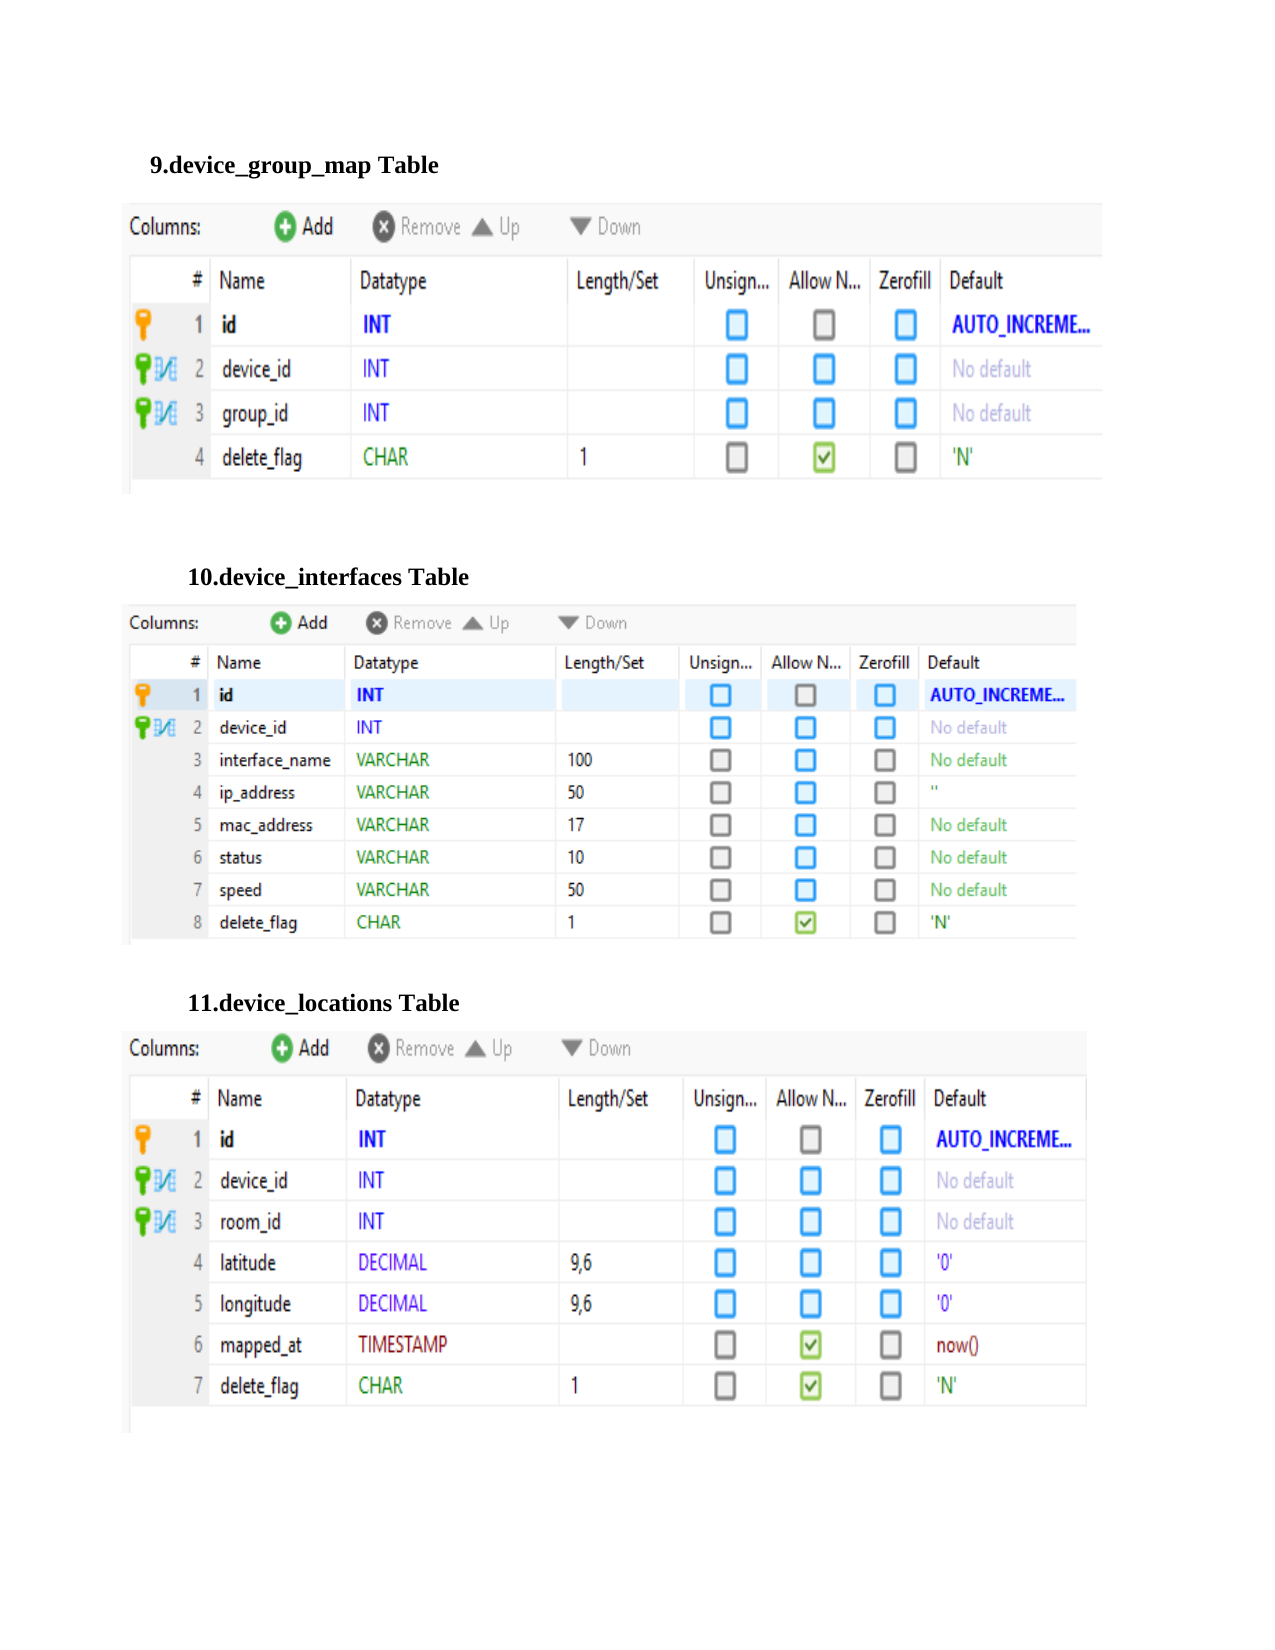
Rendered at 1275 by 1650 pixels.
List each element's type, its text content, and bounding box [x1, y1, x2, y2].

picture [121, 1031, 1087, 1433]
text 11.device_locations Table [187, 988, 1178, 1017]
text 9.device_group_map Table [150, 150, 1125, 179]
picture [121, 203, 1103, 494]
text 10.device_interfaces Table [187, 562, 1178, 590]
picture [121, 604, 1077, 945]
